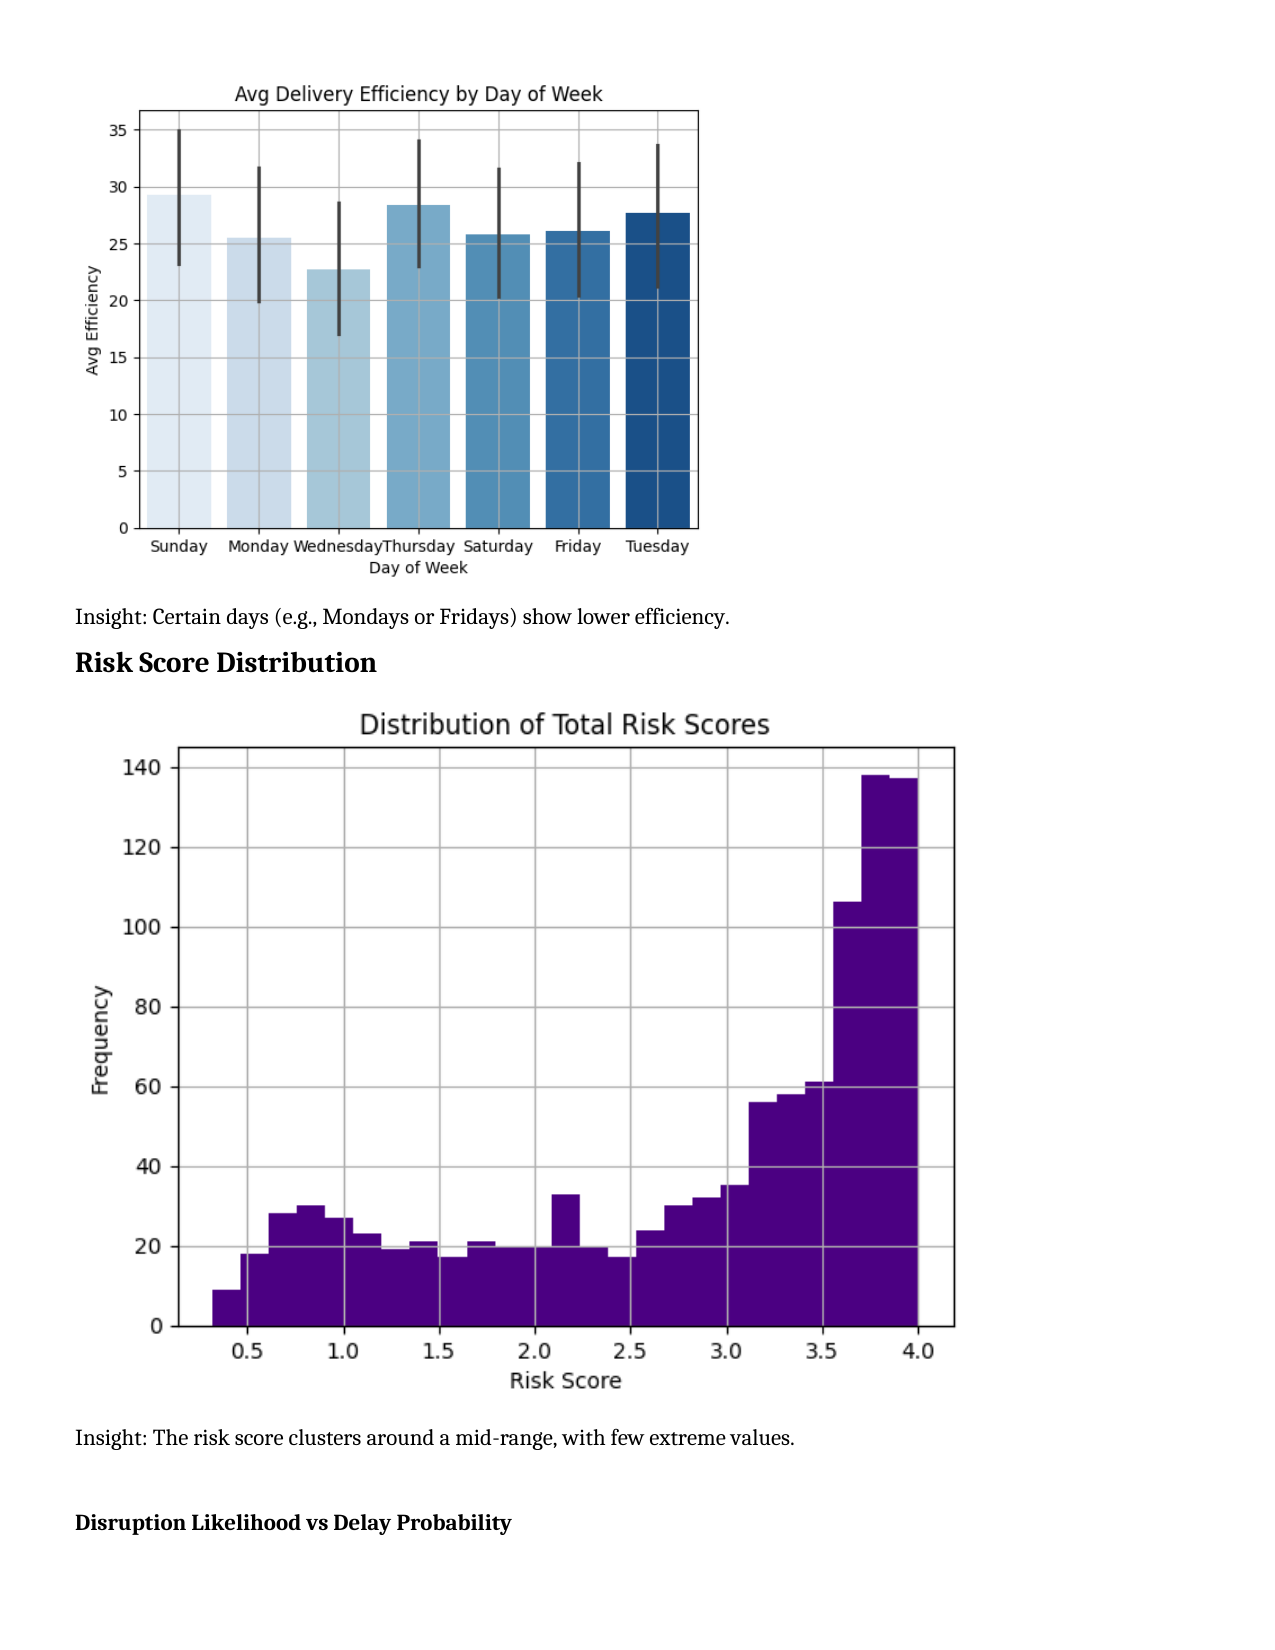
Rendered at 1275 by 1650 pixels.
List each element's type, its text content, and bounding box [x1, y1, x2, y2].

text Insight: Certain days (e.g., Mondays or Fridays) show lower efficiency. [75, 604, 1200, 630]
picture [75, 75, 708, 588]
text Risk Score Distribution [75, 646, 1200, 680]
picture [75, 697, 968, 1409]
text Insight: The risk score clusters around a mid-range, with few extreme values. [75, 1425, 1200, 1451]
text Disruption Likelihood vs Delay Probability [75, 1510, 1200, 1537]
